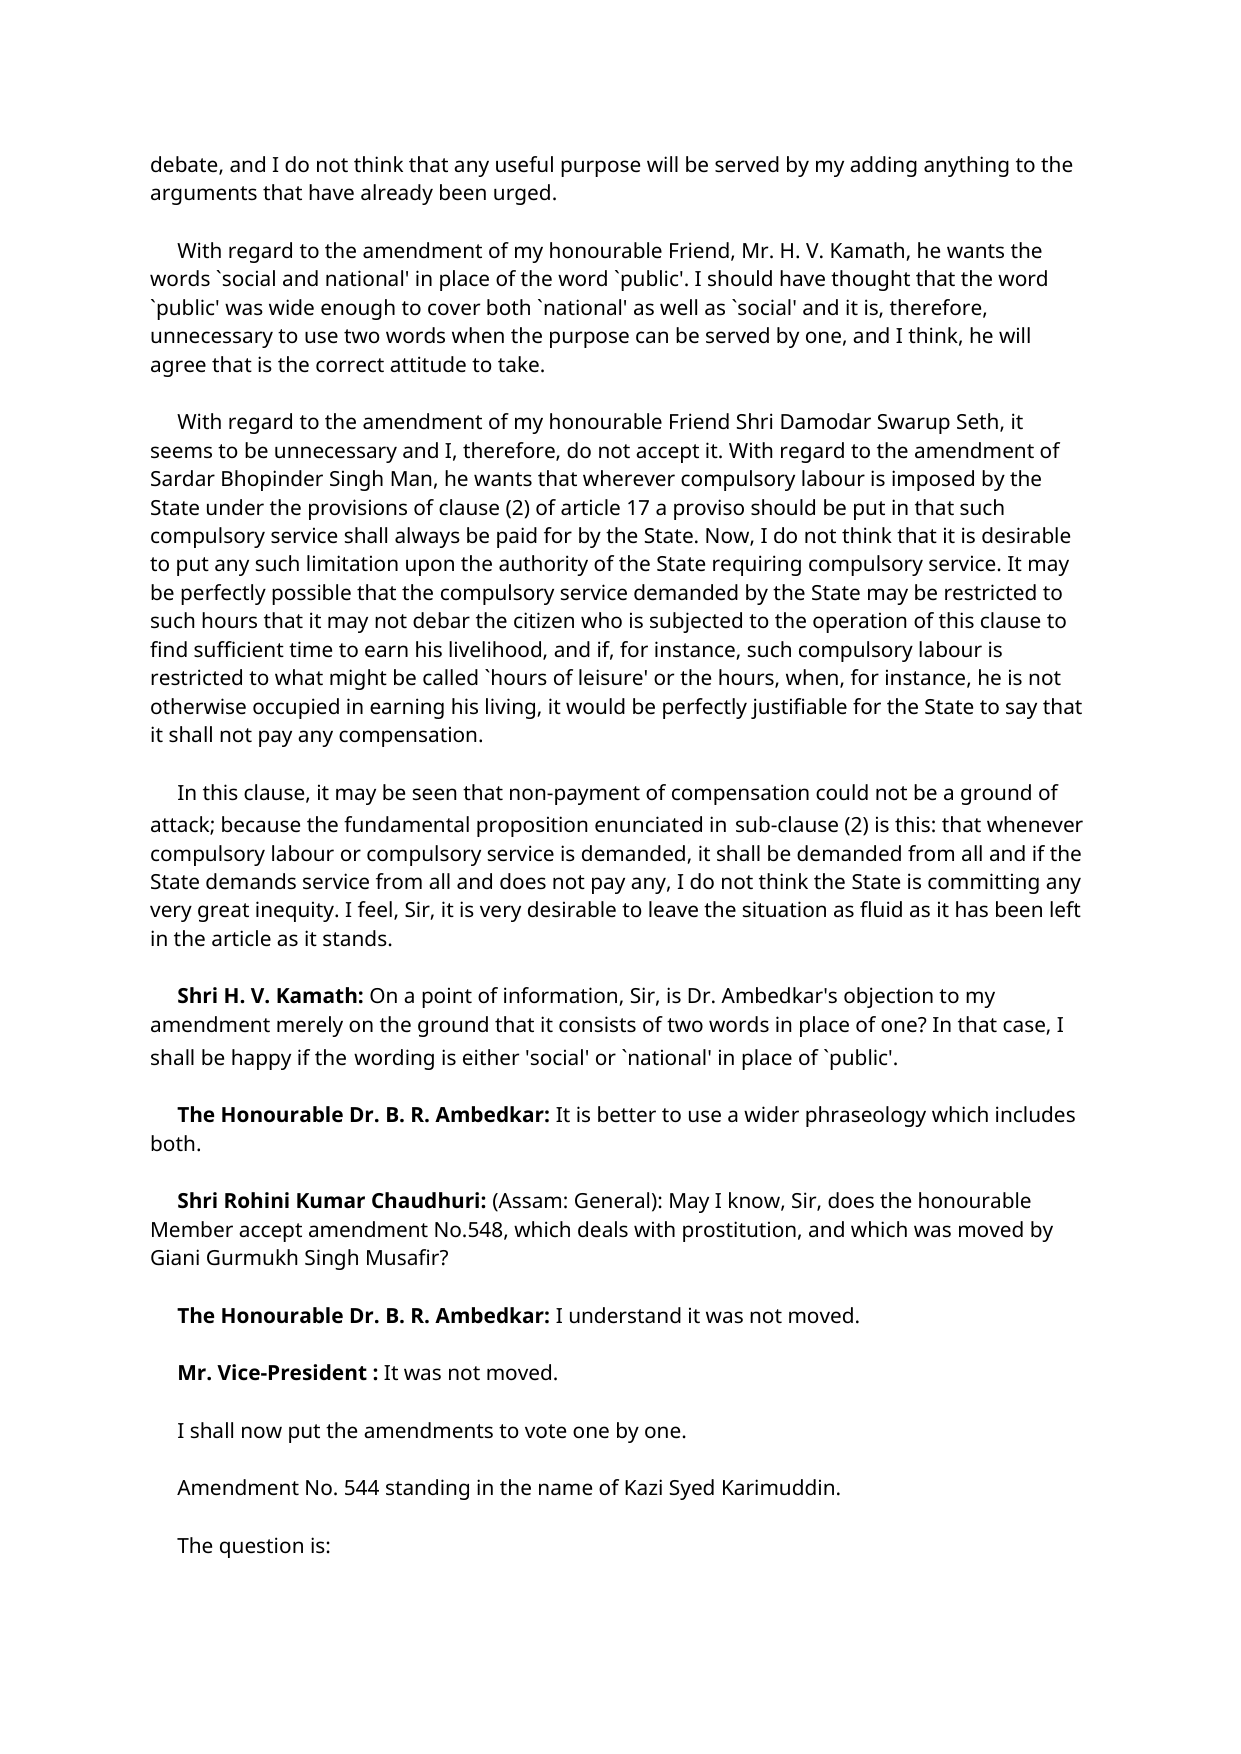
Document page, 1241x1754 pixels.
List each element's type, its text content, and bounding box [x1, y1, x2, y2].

text I shall now put the amendments to vote one by one. [150, 1416, 1090, 1444]
text Mr. Vice-President : It was not moved. [150, 1358, 1090, 1387]
text The Honourable Dr. B. R. Ambedkar: I understand it was not moved. [150, 1301, 1090, 1329]
text Shri H. V. Kamath: On a point of information, Sir, is Dr. Ambedkar's objection to my amendment merely on the ground that it consists of two words in place of one? In that case, I shall be happy if the wording is either 'social' or `national' in place of `public'. [150, 982, 1090, 1071]
text With regard to the amendment of my honourable Friend, Mr. H. V. Kamath, he wants the words `social and national' in place of the word `public'. I should have thought that the word `public' was wide enough to cover both `national' as well as `social' and it is, therefore, unnecessary to use two words when the purpose can be served by one, and I think, he will agree that is the correct attitude to take. [150, 236, 1090, 378]
text In this clause, it may be seen that non-payment of compensation could not be a ground of attack; because the fundamental proposition enunciated in sub-clause (2) is this: that whenever compulsory labour or compulsory service is demanded, it shall be demanded from all and if the State demands service from all and does not pay any, I do not think the State is committing any very great inequity. I feel, Sir, it is very desirable to leave the situation as fluid as it has been left in the article as it stands. [150, 778, 1090, 952]
text With regard to the amendment of my honourable Friend Shri Damodar Swarup Seth, it seems to be unnecessary and I, therefore, do not accept it. With regard to the amendment of Sardar Bhopinder Singh Man, he wants that wherever compulsory labour is imposed by the State under the provisions of clause (2) of article 17 a proviso should be put in that such compulsory service shall always be paid for by the State. Now, I do not think that it is desirable to put any such limitation upon the authority of the State requiring compulsory service. It may be perfectly possible that the compulsory service demanded by the State may be restricted to such hours that it may not debar the citizen who is subjected to the operation of this clause to find sufficient time to earn his livelihood, and if, for instance, such compulsory labour is restricted to what might be called `hours of leisure' or the hours, when, for instance, he is not otherwise occupied in earning his living, it would be perfectly justifiable for the State to say that it shall not pay any compensation. [150, 407, 1090, 749]
text Shri Rohini Kumar Chaudhuri: (Assam: General): May I know, Sir, does the honourable Member accept amendment No.548, which deals with prostitution, and which was moved by Giani Gurmukh Singh Musafir? [150, 1186, 1090, 1272]
text Amendment No. 544 standing in the name of Kazi Syed Karimuddin. [150, 1473, 1090, 1502]
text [150, 150, 1090, 207]
text The Honourable Dr. B. R. Ambedkar: It is better to use a wider phraseology which includes both. [150, 1100, 1090, 1157]
text The question is: [150, 1531, 1090, 1559]
